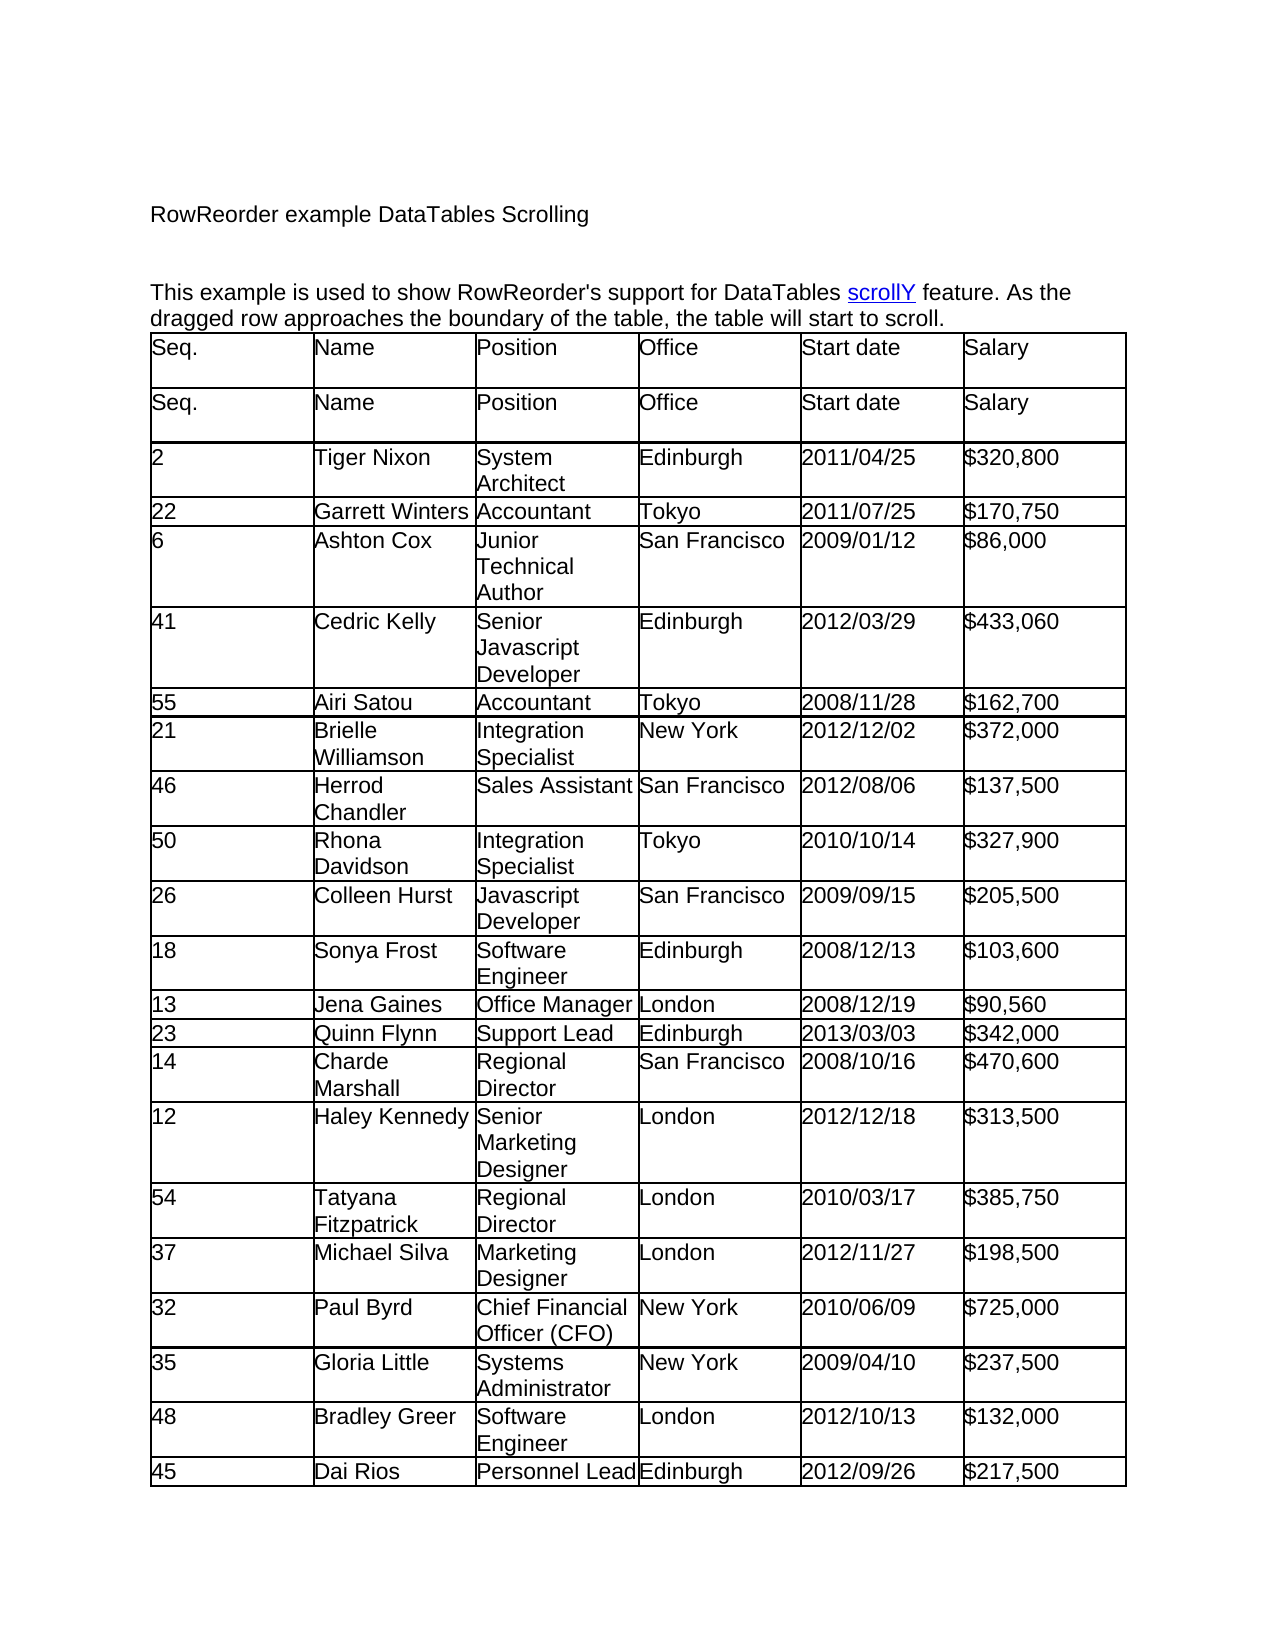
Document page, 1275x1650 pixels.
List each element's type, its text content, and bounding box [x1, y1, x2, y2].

table_cell $205,500 [965, 882, 1125, 934]
table_cell $433,060 [965, 608, 1125, 687]
table_cell Junior Technical Author [477, 527, 638, 606]
table_cell New York [640, 1349, 800, 1401]
table_cell Airi Satou [315, 689, 475, 715]
table_cell Regional Director [477, 1184, 638, 1237]
table_cell Integration Specialist [477, 827, 638, 880]
table_cell New York [640, 718, 800, 770]
table_cell 2013/03/03 [802, 1020, 963, 1046]
table_cell Haley Kennedy [315, 1103, 475, 1182]
table_cell $217,500 [965, 1458, 1125, 1484]
table_cell 12 [152, 1103, 313, 1182]
table_cell 41 [152, 608, 313, 687]
table_cell 45 [152, 1458, 313, 1484]
table_cell Seq. [152, 389, 313, 441]
table_cell Garrett Winters [315, 498, 475, 524]
table_cell $162,700 [965, 689, 1125, 715]
table_cell 2009/01/12 [802, 527, 963, 606]
table_cell Marketing Designer [477, 1239, 638, 1292]
table_cell Edinburgh [640, 1458, 800, 1484]
table_cell $320,800 [965, 444, 1125, 496]
table_cell Personnel Lead [477, 1458, 638, 1484]
table_cell Charde Marshall [315, 1048, 475, 1101]
table_cell 6 [152, 527, 313, 606]
table_cell 2012/09/26 [802, 1458, 963, 1484]
table_cell Tiger Nixon [315, 444, 475, 496]
table_cell 2012/12/18 [802, 1103, 963, 1182]
table_cell Gloria Little [315, 1349, 475, 1401]
table_cell Systems Administrator [477, 1349, 638, 1401]
table_cell 32 [152, 1294, 313, 1346]
table_cell 2008/10/16 [802, 1048, 963, 1101]
table_cell Colleen Hurst [315, 882, 475, 934]
table_cell Tokyo [640, 827, 800, 880]
table_cell Paul Byrd [315, 1294, 475, 1346]
table_cell $132,000 [965, 1403, 1125, 1456]
table_cell Michael Silva [315, 1239, 475, 1292]
table_cell $313,500 [965, 1103, 1125, 1182]
table_cell London [640, 1239, 800, 1292]
table_cell 2008/11/28 [802, 689, 963, 715]
table_cell Software Engineer [477, 1403, 638, 1456]
table_cell 2012/10/13 [802, 1403, 963, 1456]
table_cell 2010/03/17 [802, 1184, 963, 1237]
table_header Seq. [152, 334, 313, 387]
table_cell Position [477, 389, 638, 441]
table_cell San Francisco [640, 527, 800, 606]
table_cell 2012/11/27 [802, 1239, 963, 1292]
table_cell $725,000 [965, 1294, 1125, 1346]
table_header Office [640, 334, 800, 387]
table_cell London [640, 991, 800, 1018]
table_cell Support Lead [477, 1020, 638, 1046]
table_cell 54 [152, 1184, 313, 1237]
table_cell 21 [152, 718, 313, 770]
table_cell Brielle Williamson [315, 718, 475, 770]
table_cell Name [315, 389, 475, 441]
table_cell San Francisco [640, 1048, 800, 1101]
table_cell Software Engineer [477, 937, 638, 989]
table_cell $137,500 [965, 772, 1125, 825]
text RowReorder example DataTables Scrolling [150, 201, 1125, 228]
table_cell Herrod Chandler [315, 772, 475, 825]
table_cell 2010/06/09 [802, 1294, 963, 1346]
table_cell $342,000 [965, 1020, 1125, 1046]
table_cell 23 [152, 1020, 313, 1046]
table_cell San Francisco [640, 772, 800, 825]
table_cell Quinn Flynn [315, 1020, 475, 1046]
table_cell Start date [802, 389, 963, 441]
table_cell San Francisco [640, 882, 800, 934]
table_cell New York [640, 1294, 800, 1346]
table_cell Ashton Cox [315, 527, 475, 606]
table_header Name [315, 334, 475, 387]
table_cell Dai Rios [315, 1458, 475, 1484]
text This example is used to show RowReorder's support for DataTables scrollY feature. As the dragged row approaches the boundary of the table, the table will start to scroll. [150, 279, 1125, 332]
table_cell $86,000 [965, 527, 1125, 606]
table_cell 2009/04/10 [802, 1349, 963, 1401]
table_cell 18 [152, 937, 313, 989]
table_header Start date [802, 334, 963, 387]
table_cell Accountant [477, 689, 638, 715]
table_cell Tatyana Fitzpatrick [315, 1184, 475, 1237]
table_cell 14 [152, 1048, 313, 1101]
table_cell 50 [152, 827, 313, 880]
table_cell Chief Financial Officer (CFO) [477, 1294, 638, 1346]
table_cell $198,500 [965, 1239, 1125, 1292]
table_header Salary [965, 334, 1125, 387]
table_cell 2011/04/25 [802, 444, 963, 496]
table_cell London [640, 1184, 800, 1237]
table_cell $327,900 [965, 827, 1125, 880]
table_cell Tokyo [640, 689, 800, 715]
table_cell 46 [152, 772, 313, 825]
table_cell $237,500 [965, 1349, 1125, 1401]
table_cell 55 [152, 689, 313, 715]
table_cell 2 [152, 444, 313, 496]
table_cell 2008/12/19 [802, 991, 963, 1018]
table_cell Integration Specialist [477, 718, 638, 770]
table_cell Edinburgh [640, 1020, 800, 1046]
table_cell $372,000 [965, 718, 1125, 770]
table_cell $385,750 [965, 1184, 1125, 1237]
table_cell $470,600 [965, 1048, 1125, 1101]
table_cell Edinburgh [640, 444, 800, 496]
table_cell $103,600 [965, 937, 1125, 989]
table_cell Cedric Kelly [315, 608, 475, 687]
table_cell 2010/10/14 [802, 827, 963, 880]
table_cell 35 [152, 1349, 313, 1401]
table_cell London [640, 1103, 800, 1182]
table_cell 37 [152, 1239, 313, 1292]
table_cell 2012/08/06 [802, 772, 963, 825]
table_cell Tokyo [640, 498, 800, 524]
table_cell Rhona Davidson [315, 827, 475, 880]
table_cell Senior Javascript Developer [477, 608, 638, 687]
table_cell Edinburgh [640, 937, 800, 989]
table_cell 26 [152, 882, 313, 934]
table_header Position [477, 334, 638, 387]
table_cell 22 [152, 498, 313, 524]
table_cell $170,750 [965, 498, 1125, 524]
table_cell Accountant [477, 498, 638, 524]
table_cell Bradley Greer [315, 1403, 475, 1456]
table_cell Office Manager [477, 991, 638, 1018]
table_cell 13 [152, 991, 313, 1018]
table_cell 2012/12/02 [802, 718, 963, 770]
table_cell Office [640, 389, 800, 441]
table_cell Sales Assistant [477, 772, 638, 825]
table_cell Jena Gaines [315, 991, 475, 1018]
table_cell Regional Director [477, 1048, 638, 1101]
table_cell Sonya Frost [315, 937, 475, 989]
table_cell 2008/12/13 [802, 937, 963, 989]
table_cell Edinburgh [640, 608, 800, 687]
table_cell 2011/07/25 [802, 498, 963, 524]
table_cell 2009/09/15 [802, 882, 963, 934]
table_cell 2012/03/29 [802, 608, 963, 687]
table_cell Salary [965, 389, 1125, 441]
table_cell Javascript Developer [477, 882, 638, 934]
table_cell London [640, 1403, 800, 1456]
table_cell System Architect [477, 444, 638, 496]
table_cell Senior Marketing Designer [477, 1103, 638, 1182]
table_cell 48 [152, 1403, 313, 1456]
table_cell $90,560 [965, 991, 1125, 1018]
